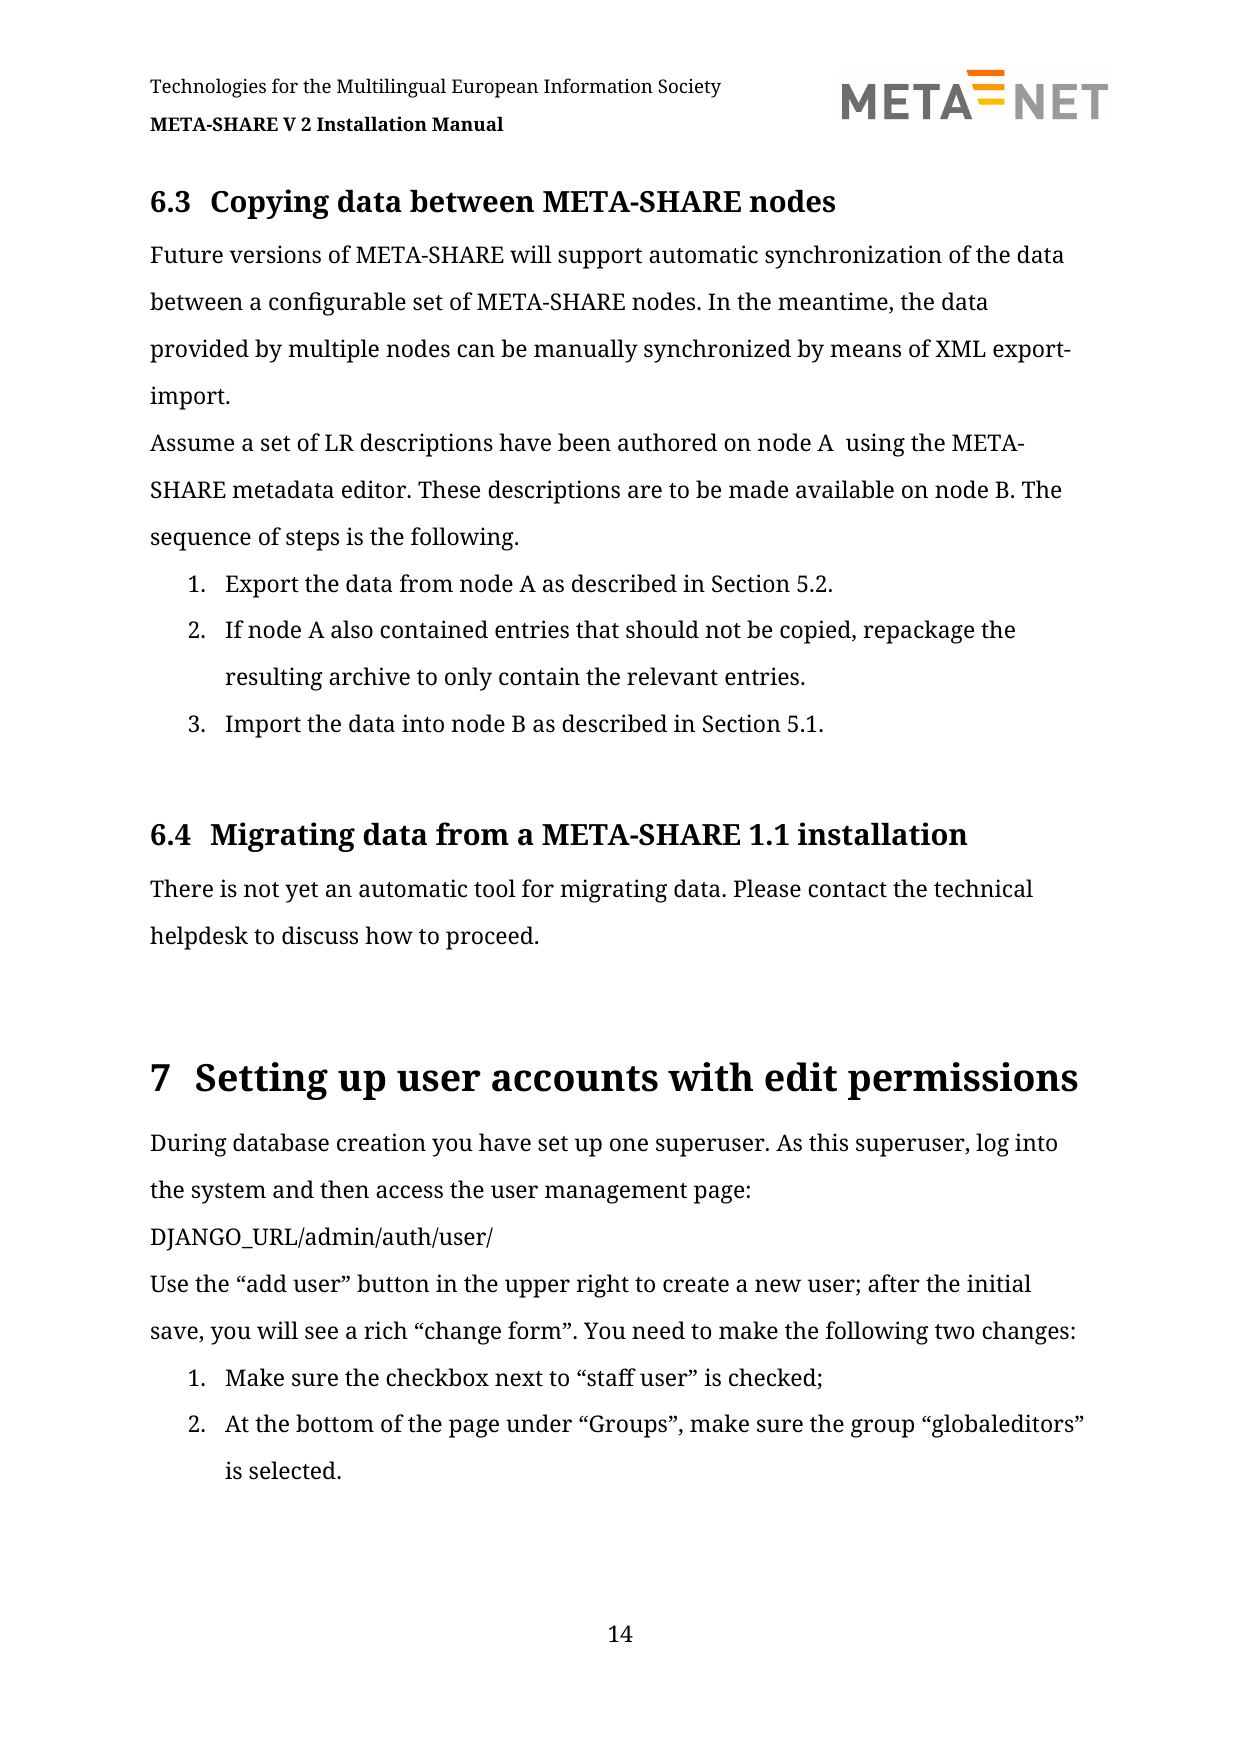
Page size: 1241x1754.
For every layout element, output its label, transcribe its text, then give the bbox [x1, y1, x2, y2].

text Use the “add user” button in the upper right to create a new user; after the initial save, you will see a rich “change form”. You need to make the following two changes: [150, 1268, 1090, 1346]
list If node A also contained entries that should not be copied, repackage the resulting archive to only contain the relevant entries. [187, 614, 1090, 693]
list Make sure the checkbox next to “staff user” is checked; [187, 1361, 1090, 1393]
text During database creation you have set up one superuser. As this superuser, log into the system and then access the user management page: [150, 1127, 1090, 1205]
text DJANGO_URL/admin/auth/user/ [150, 1221, 1090, 1252]
text There is not yet an automatic tool for migrating data. Please contact the technical helpdesk to discuss how to proceed. [150, 873, 1090, 951]
picture [837, 68, 1113, 121]
subtitle Migrating data from a META-SHARE 1.1 installation [150, 814, 1090, 854]
subtitle Setting up user accounts with edit permissions [150, 1051, 1090, 1102]
subtitle Copying data between META-SHARE nodes [150, 181, 1090, 221]
list Export the data from node A as described in Section 5.2. [187, 568, 1090, 599]
text Assume a set of LR descriptions have been authored on node A using the META-SHARE metadata editor. These descriptions are to be made available on node B. The sequence of steps is the following. [150, 427, 1090, 552]
text Future versions of META-SHARE will support automatic synchronization of the data between a configurable set of META-SHARE nodes. In the meantime, the data provided by multiple nodes can be manually synchronized by means of XML export-import. [150, 239, 1090, 411]
list At the bottom of the page under “Groups”, make sure the group “globaleditors” is selected. [187, 1408, 1090, 1486]
list Import the data into node B as described in Section 5.1. [187, 708, 1090, 739]
